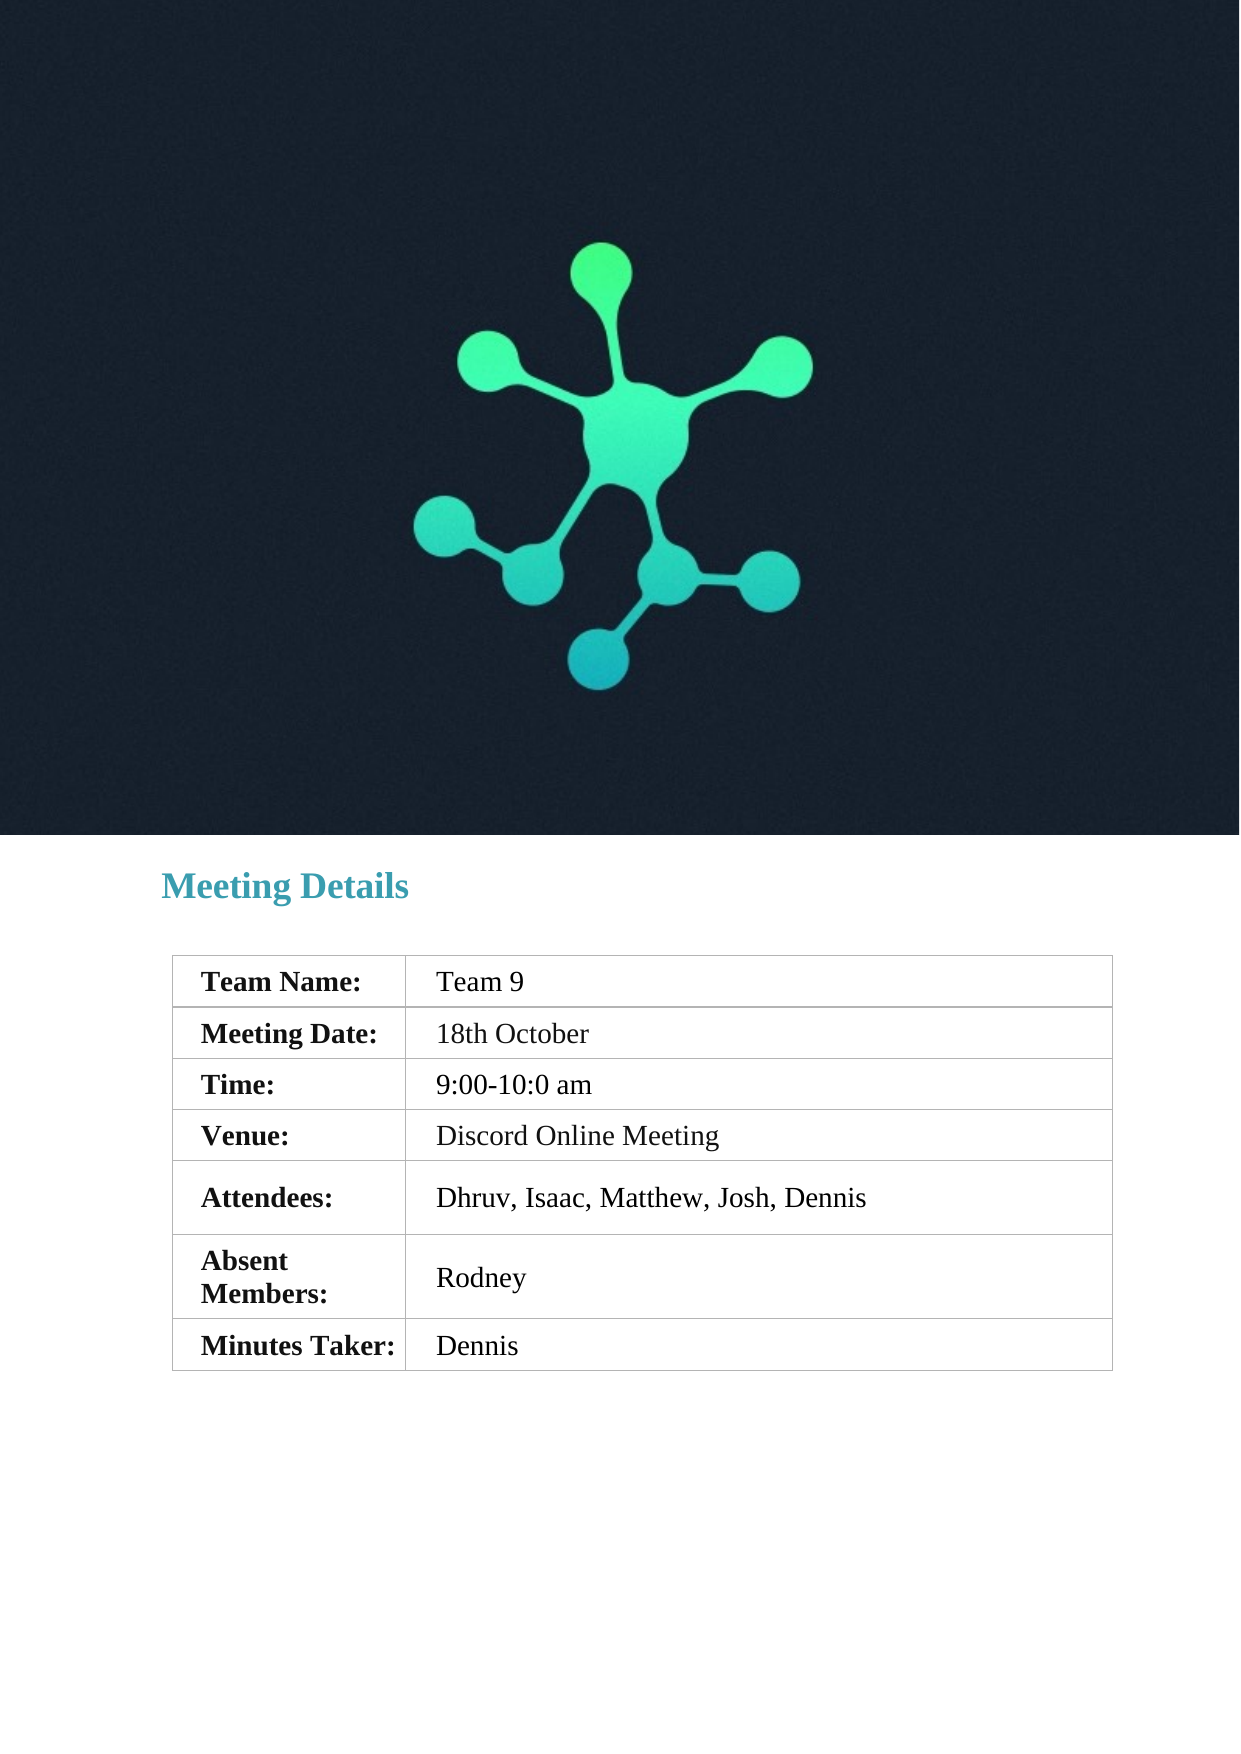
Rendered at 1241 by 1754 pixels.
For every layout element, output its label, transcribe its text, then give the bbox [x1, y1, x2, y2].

table_cell Discord Online Meeting [406, 1110, 1112, 1160]
table_header Team 9 [406, 956, 1112, 1006]
table_cell 9:00-10:0 am [406, 1059, 1112, 1109]
table_cell Attendees: [173, 1161, 405, 1233]
table_cell Absent Members: [173, 1235, 405, 1318]
table_cell Minutes Taker: [173, 1319, 405, 1369]
table_cell Dennis [406, 1319, 1112, 1369]
table_cell Time: [173, 1059, 405, 1109]
table_header Team Name: [173, 956, 405, 1006]
text Meeting Details [161, 863, 1090, 906]
picture [0, 0, 1240, 835]
table_cell Rodney [406, 1235, 1112, 1318]
table_cell Venue: [173, 1110, 405, 1160]
table_cell Dhruv, Isaac, Matthew, Josh, Dennis [406, 1161, 1112, 1233]
table_cell 18th October [406, 1008, 1112, 1058]
table_cell Meeting Date: [173, 1008, 405, 1058]
